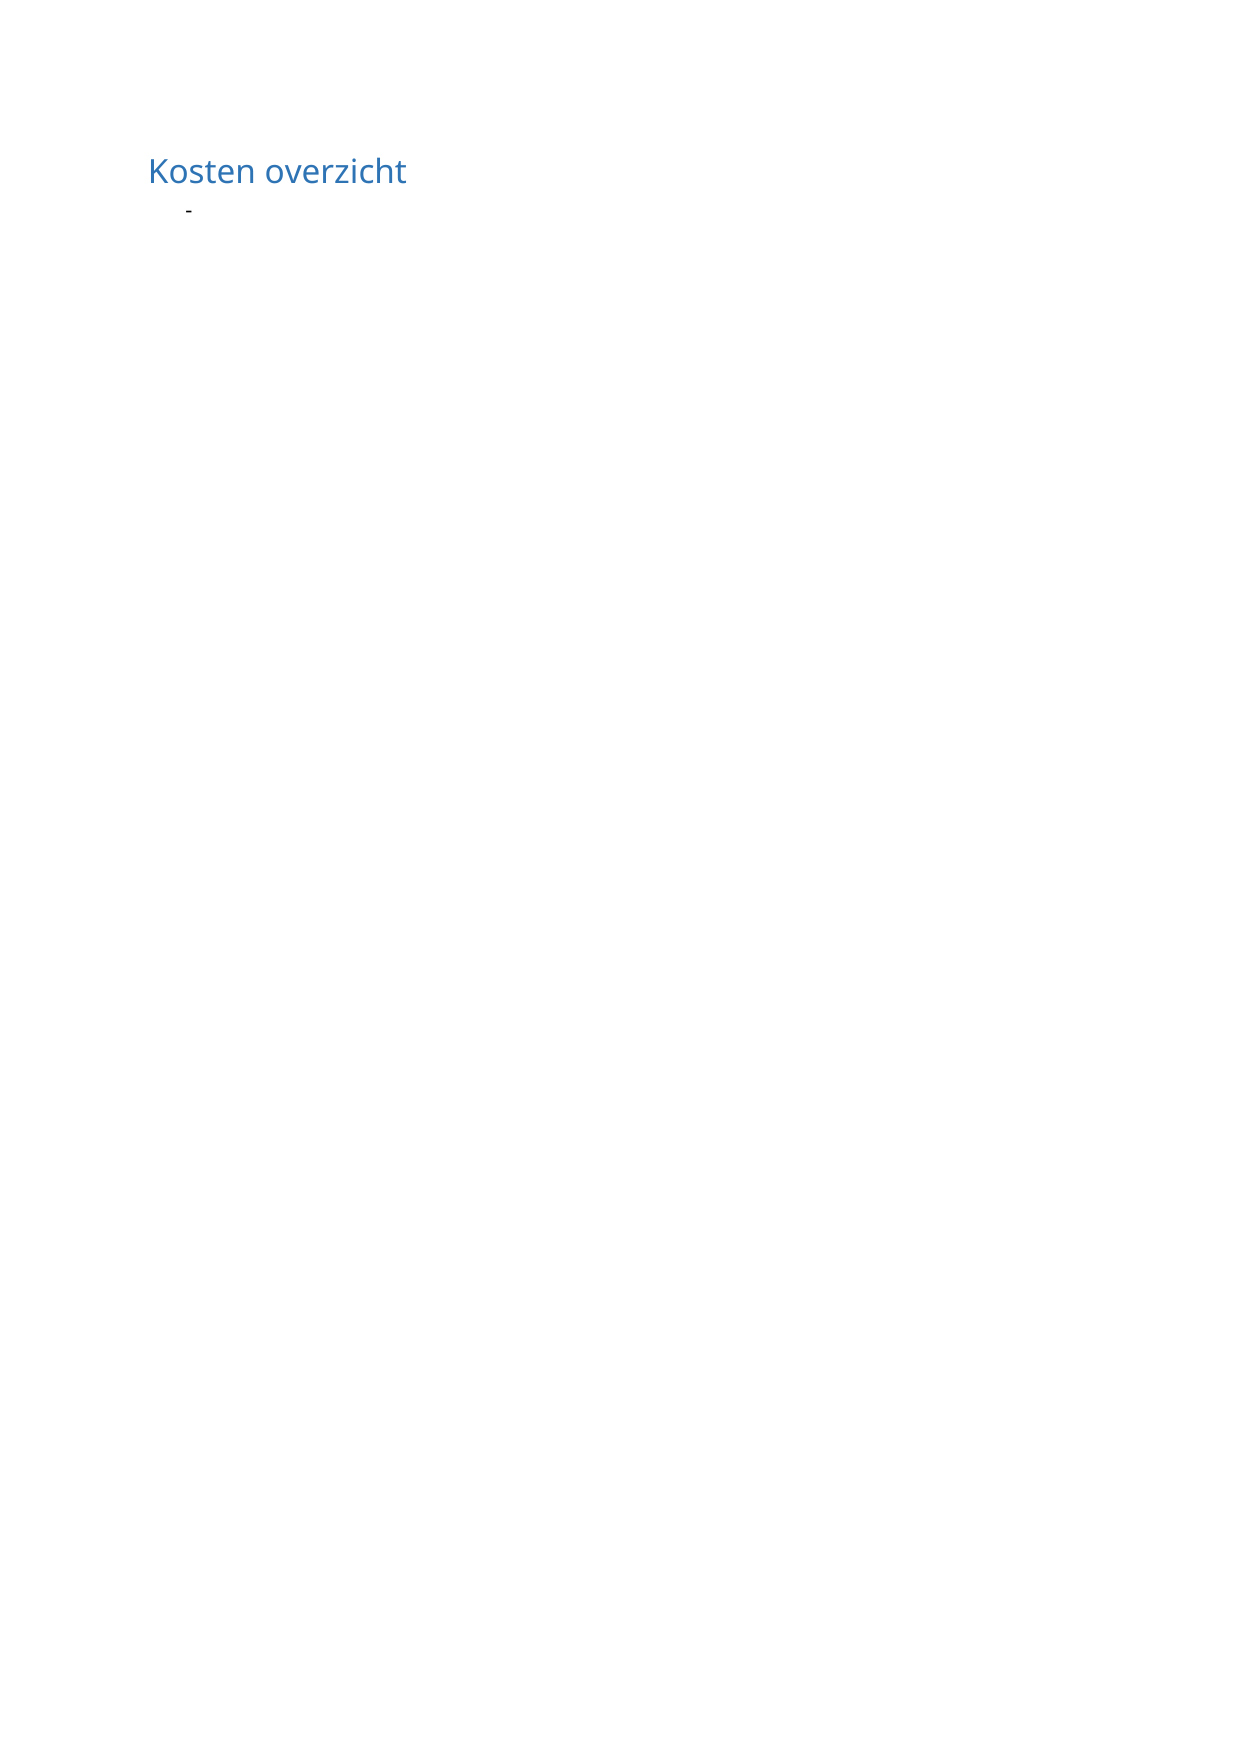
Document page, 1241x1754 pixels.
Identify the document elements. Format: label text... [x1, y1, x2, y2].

subtitle Kosten overzicht [148, 148, 1093, 193]
